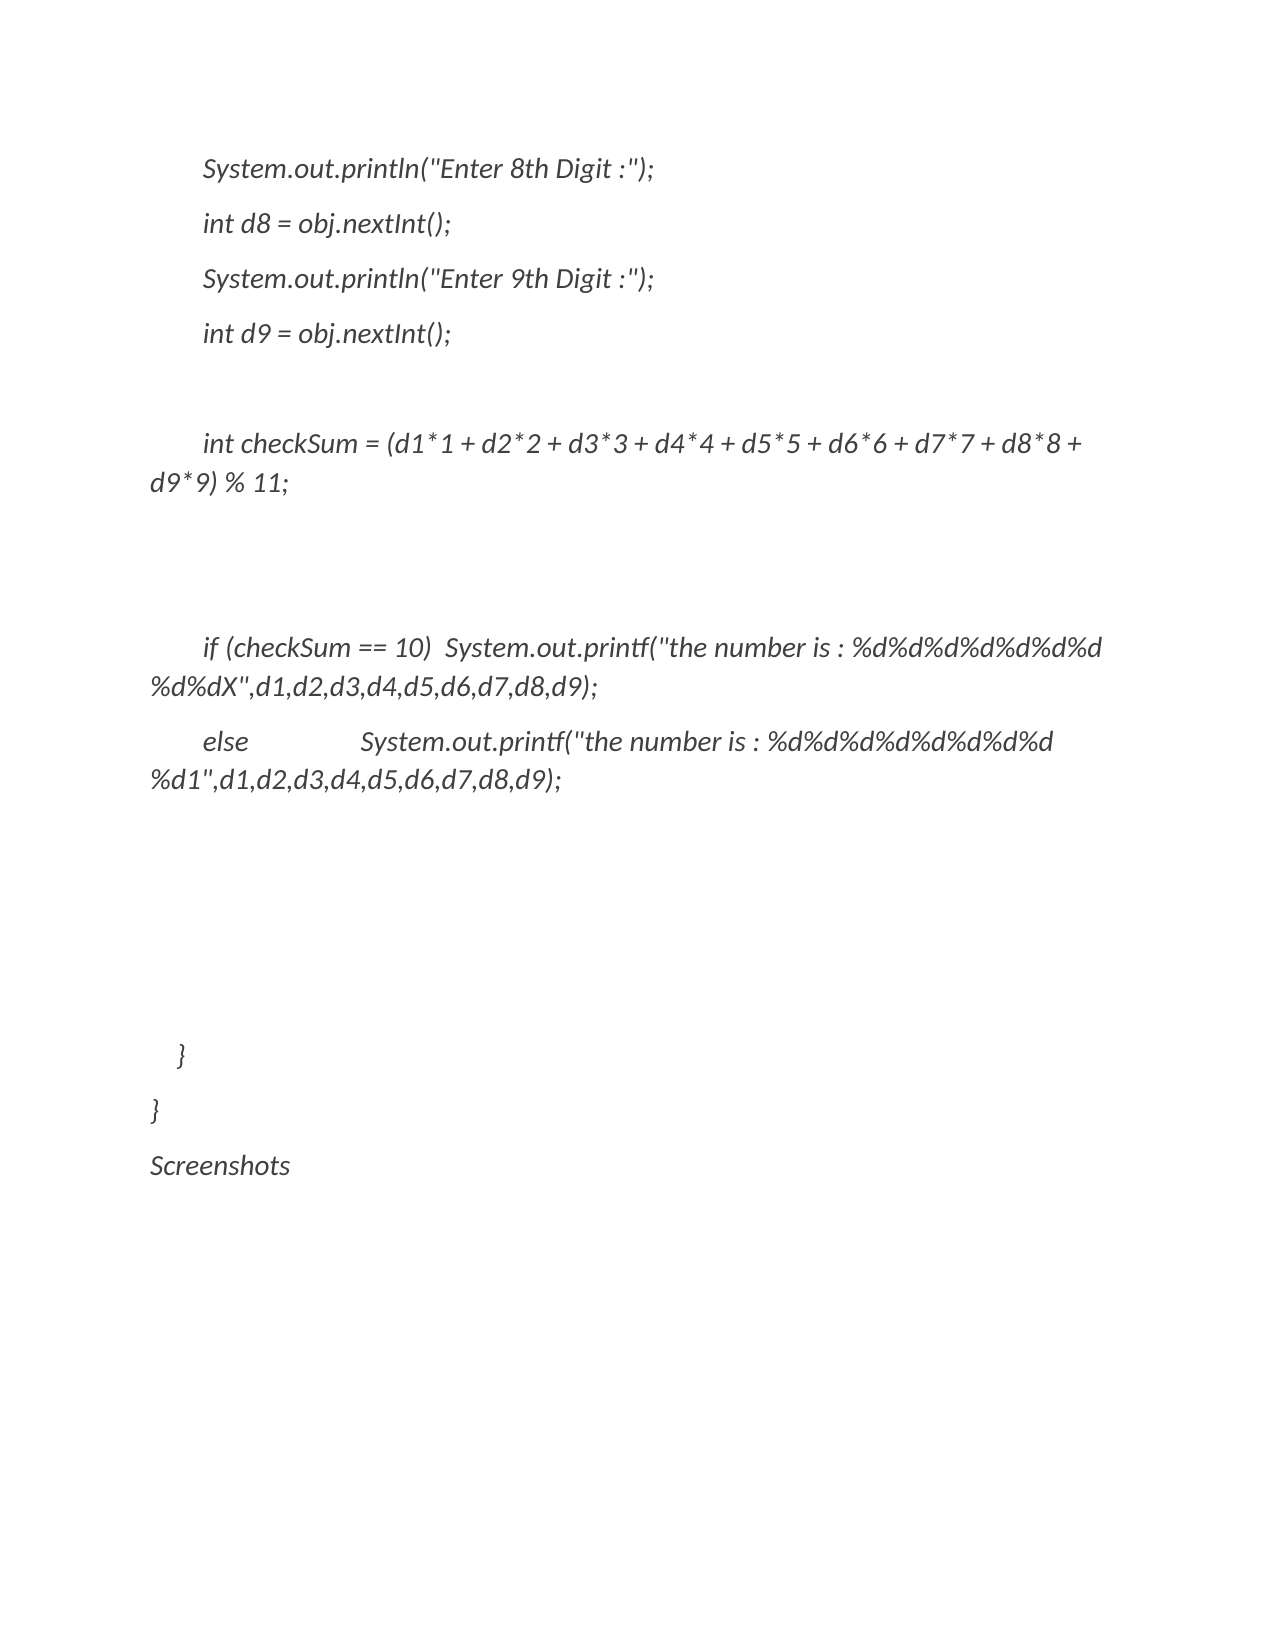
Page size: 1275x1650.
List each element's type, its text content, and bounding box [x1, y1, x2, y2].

text if (checkSum == 10) System.out.printf("the number is : %d%d%d%d%d%d%d%d%dX",d1,d2,d3,d4,d5,d6,d7,d8,d9); [150, 629, 1125, 703]
text else System.out.printf("the number is : %d%d%d%d%d%d%d%d%d1",d1,d2,d3,d4,d5,d6,d7,d8,d9); [150, 723, 1125, 797]
text } [150, 1037, 1125, 1072]
text int d9 = obj.nextInt(); [150, 315, 1125, 351]
text int checkSum = (d1*1 + d2*2 + d3*3 + d4*4 + d5*5 + d6*6 + d7*7 + d8*8 + d9*9) % 11; [150, 426, 1125, 499]
text } [150, 1092, 1125, 1127]
text System.out.println("Enter 8th Digit :"); [150, 150, 1125, 186]
text System.out.println("Enter 9th Digit :"); [150, 260, 1125, 296]
text Screenshots [150, 1147, 1125, 1183]
text int d8 = obj.nextInt(); [150, 205, 1125, 241]
